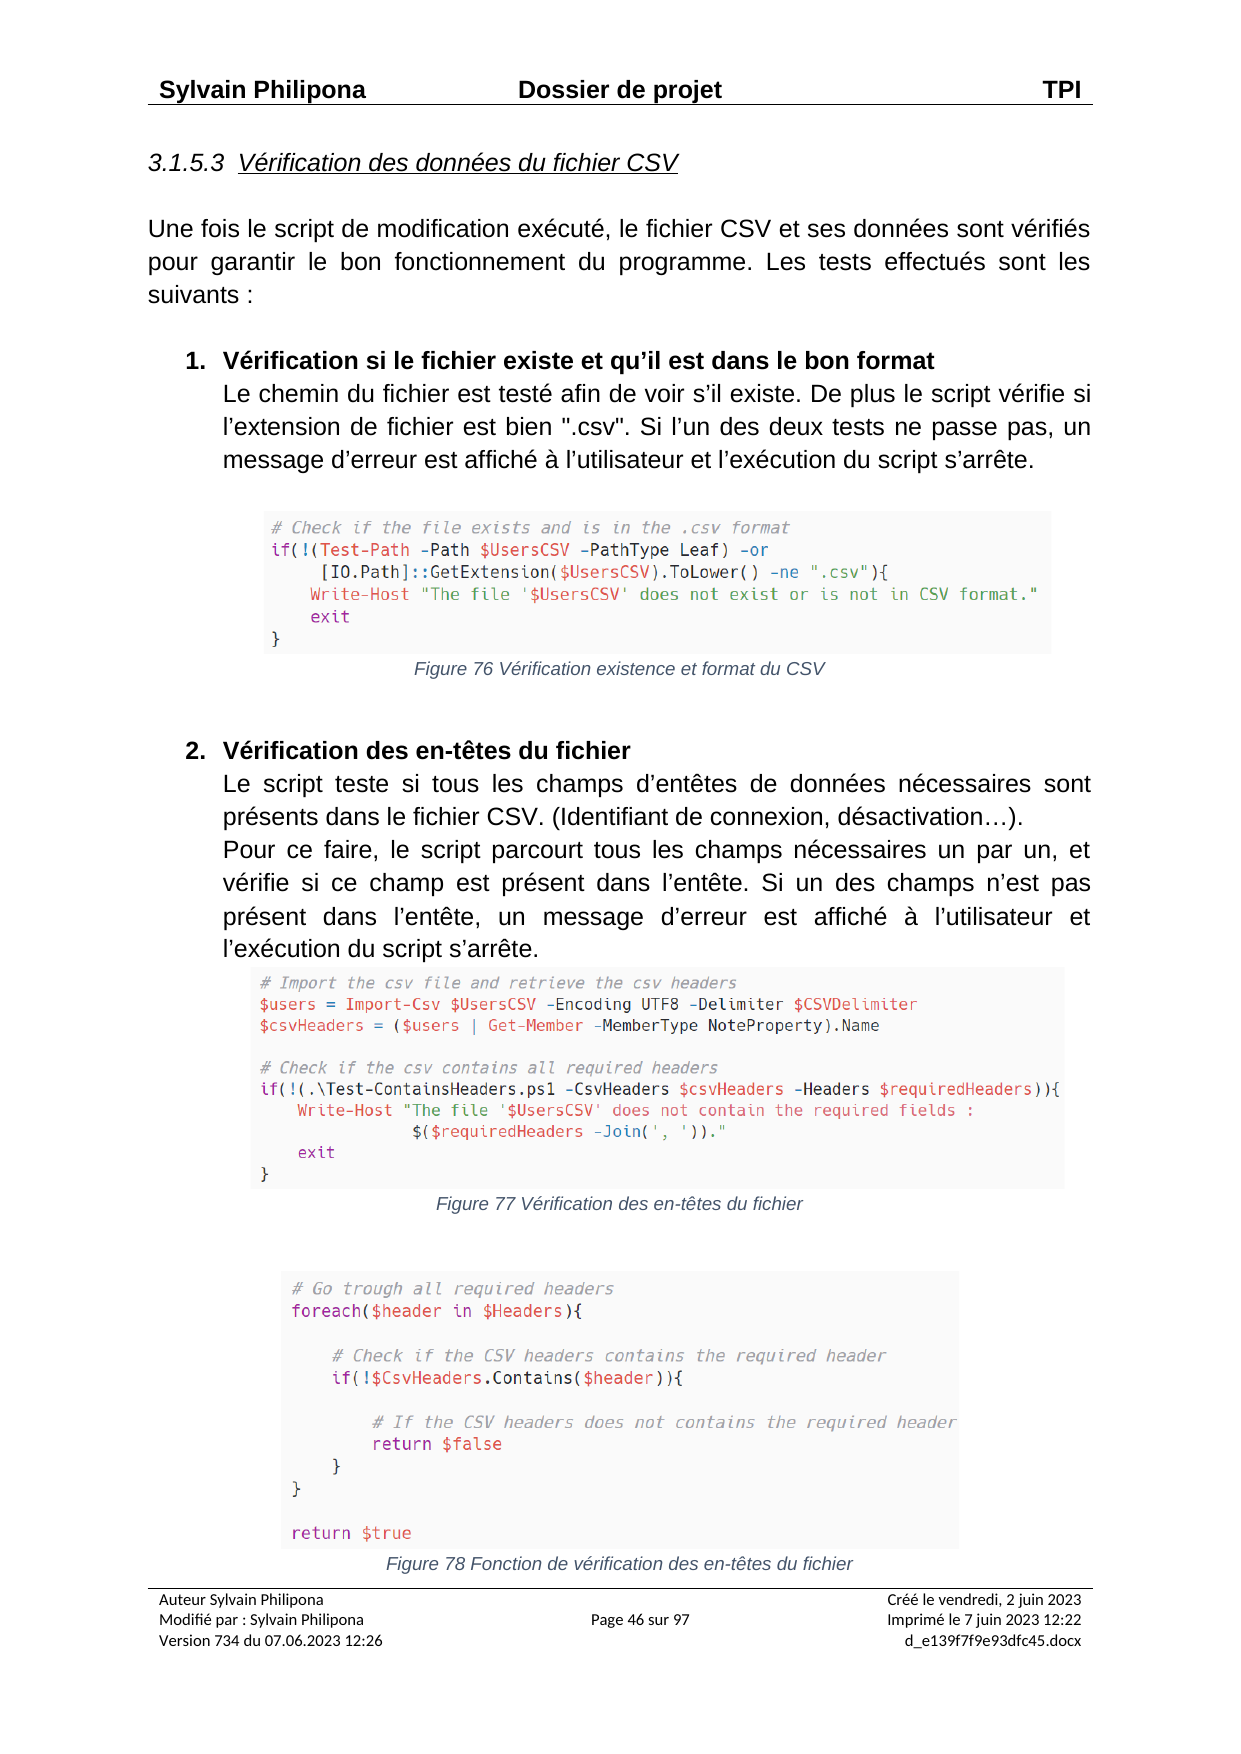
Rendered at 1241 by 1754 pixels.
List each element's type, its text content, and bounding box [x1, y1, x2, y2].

text Une fois le script de modification exécuté, le fichier CSV et ses données sont vérifiés pour garantir le bon fonctionnement du programme. Les tests effectués sont les suivants : [148, 214, 1092, 308]
text Figure 77 Vérification des en-têtes du fichier [148, 1193, 1092, 1214]
list Le script teste si tous les champs d’entêtes de données nécessaires sont présents dans le fichier CSV. (Identifiant de connexion, désactivation…). [223, 769, 1092, 831]
picture [281, 1271, 960, 1549]
text Figure 76 Vérification existence et format du CSV [148, 658, 1092, 679]
list Le chemin du fichier est testé afin de voir s’il existe. De plus le script vérifie si l’extension de fichier est bien ".csv". Si l’un des deux tests ne passe pas, un message d’erreur est affiché à l’utilisateur et l’exécution du script s’arrête. [223, 379, 1092, 474]
list Vérification des en-têtes du fichier [185, 736, 1092, 765]
text Figure 78 Fonction de vérification des en-têtes du fichier [148, 1553, 1092, 1575]
picture [250, 967, 1065, 1189]
subtitle Vérification des données du fichier CSV [148, 148, 1092, 176]
list Vérification si le fichier existe et qu’il est dans le bon format [185, 346, 1092, 374]
picture [263, 511, 1052, 654]
list Pour ce faire, le script parcourt tous les champs nécessaires un par un, et vérifie si ce champ est présent dans l’entête. Si un des champs n’est pas présent dans l’entête, un message d’erreur est affiché à l’utilisateur et l’exécution du script s’arrête. [223, 835, 1092, 963]
